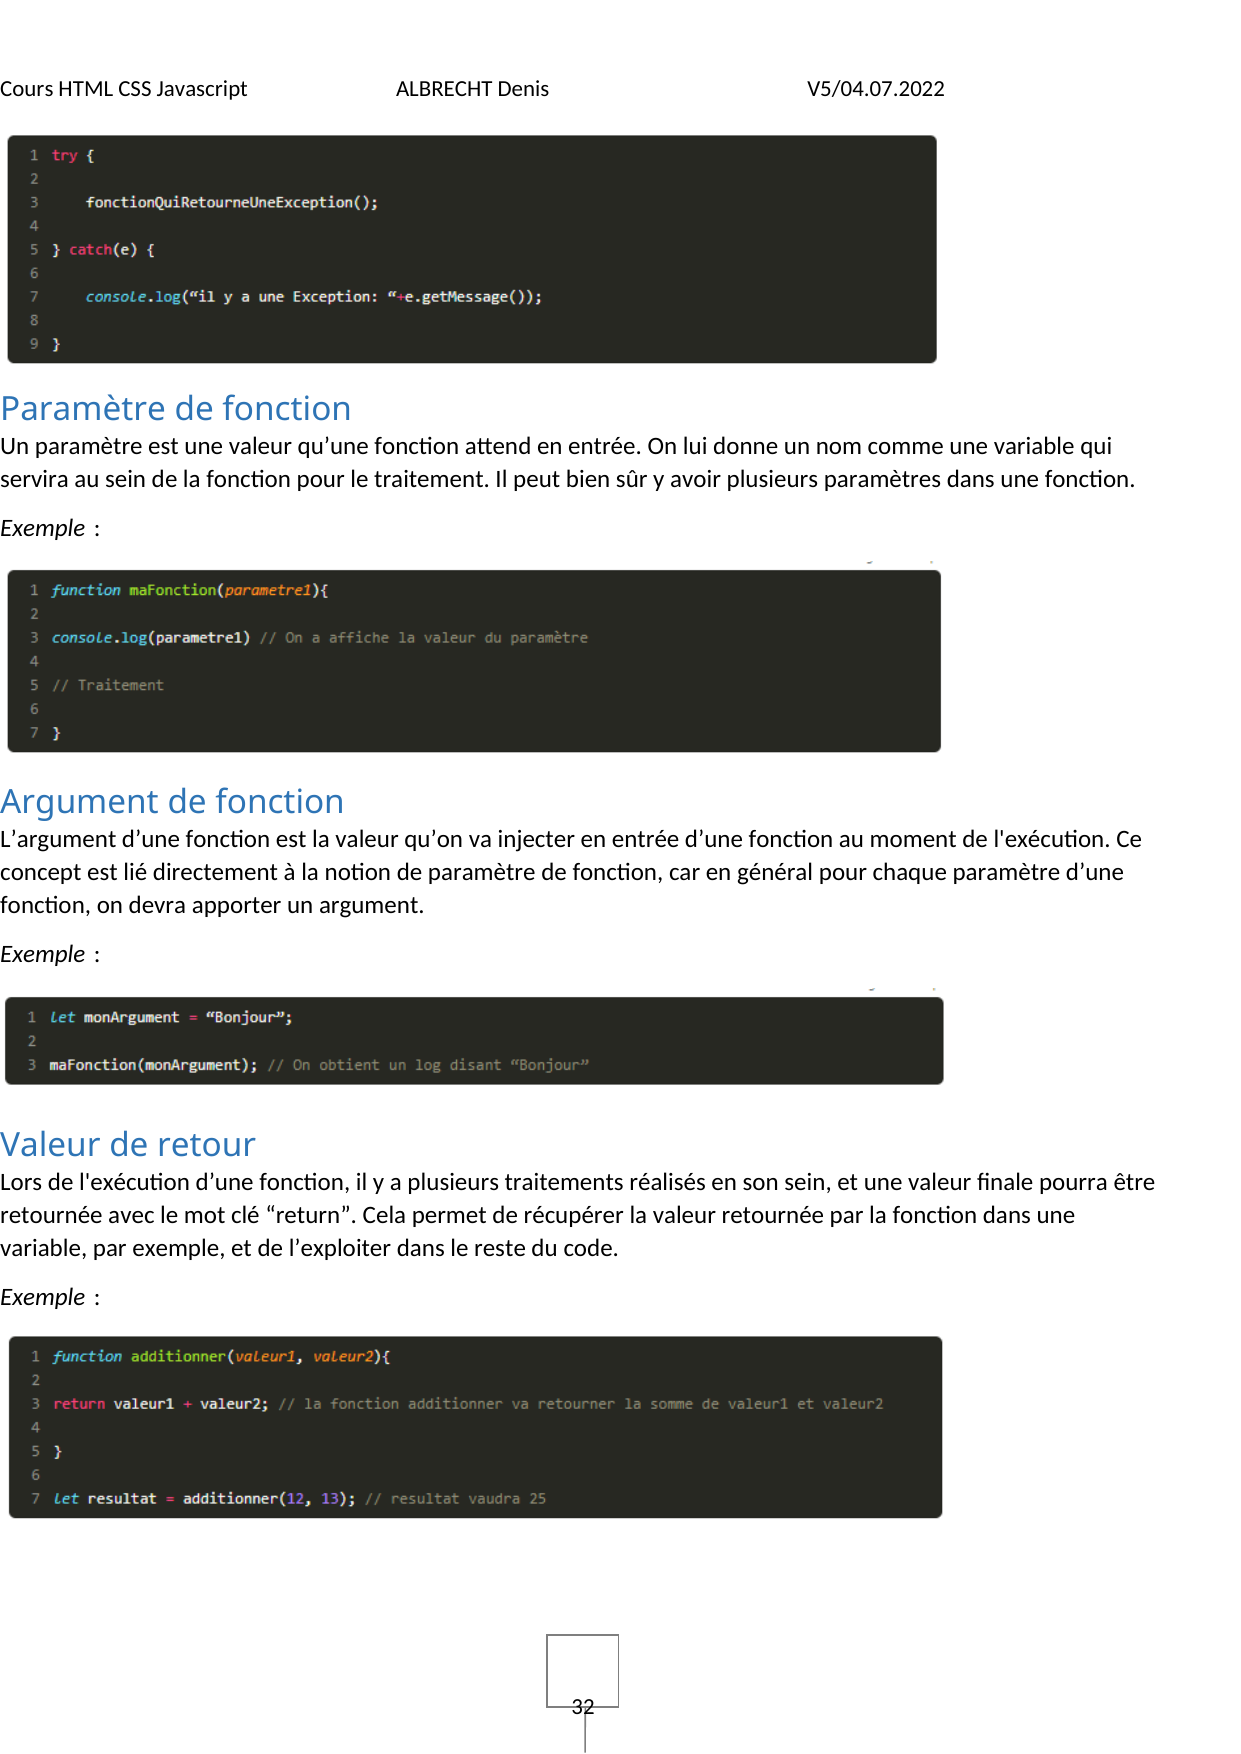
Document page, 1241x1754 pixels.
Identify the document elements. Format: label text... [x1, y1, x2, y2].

picture [0, 129, 946, 366]
text Exemple : [0, 1281, 1165, 1312]
text L’argument d’une fonction est la valeur qu’on va injecter en entrée d’une fonction au moment de l'exécution. Ce concept est lié directement à la notion de paramètre de fonction, car en général pour chaque paramètre d’une fonction, on devra apporter un argument. [0, 823, 1165, 919]
text Lors de l'exécution d’une fonction, il y a plusieurs traitements réalisés en son sein, et une valeur finale pourra être retournée avec le mot clé “return”. Cela permet de récupérer la valeur retournée par la fonction dans une variable, par exemple, et de l’exploiter dans le reste du code. [0, 1166, 1165, 1262]
subtitle Paramètre de fonction [0, 384, 1165, 430]
picture [0, 1330, 945, 1542]
picture [0, 988, 945, 1102]
subtitle Valeur de retour [0, 1121, 1165, 1166]
subtitle Argument de fonction [0, 778, 1165, 823]
text Un paramètre est une valeur qu’une fonction attend en entrée. On lui donne un nom comme une variable qui servira au sein de la fonction pour le traitement. Il peut bien sûr y avoir plusieurs paramètres dans une fonction. [0, 430, 1165, 493]
picture [0, 561, 945, 759]
text Exemple : [0, 512, 1165, 543]
text Exemple : [0, 938, 1165, 969]
